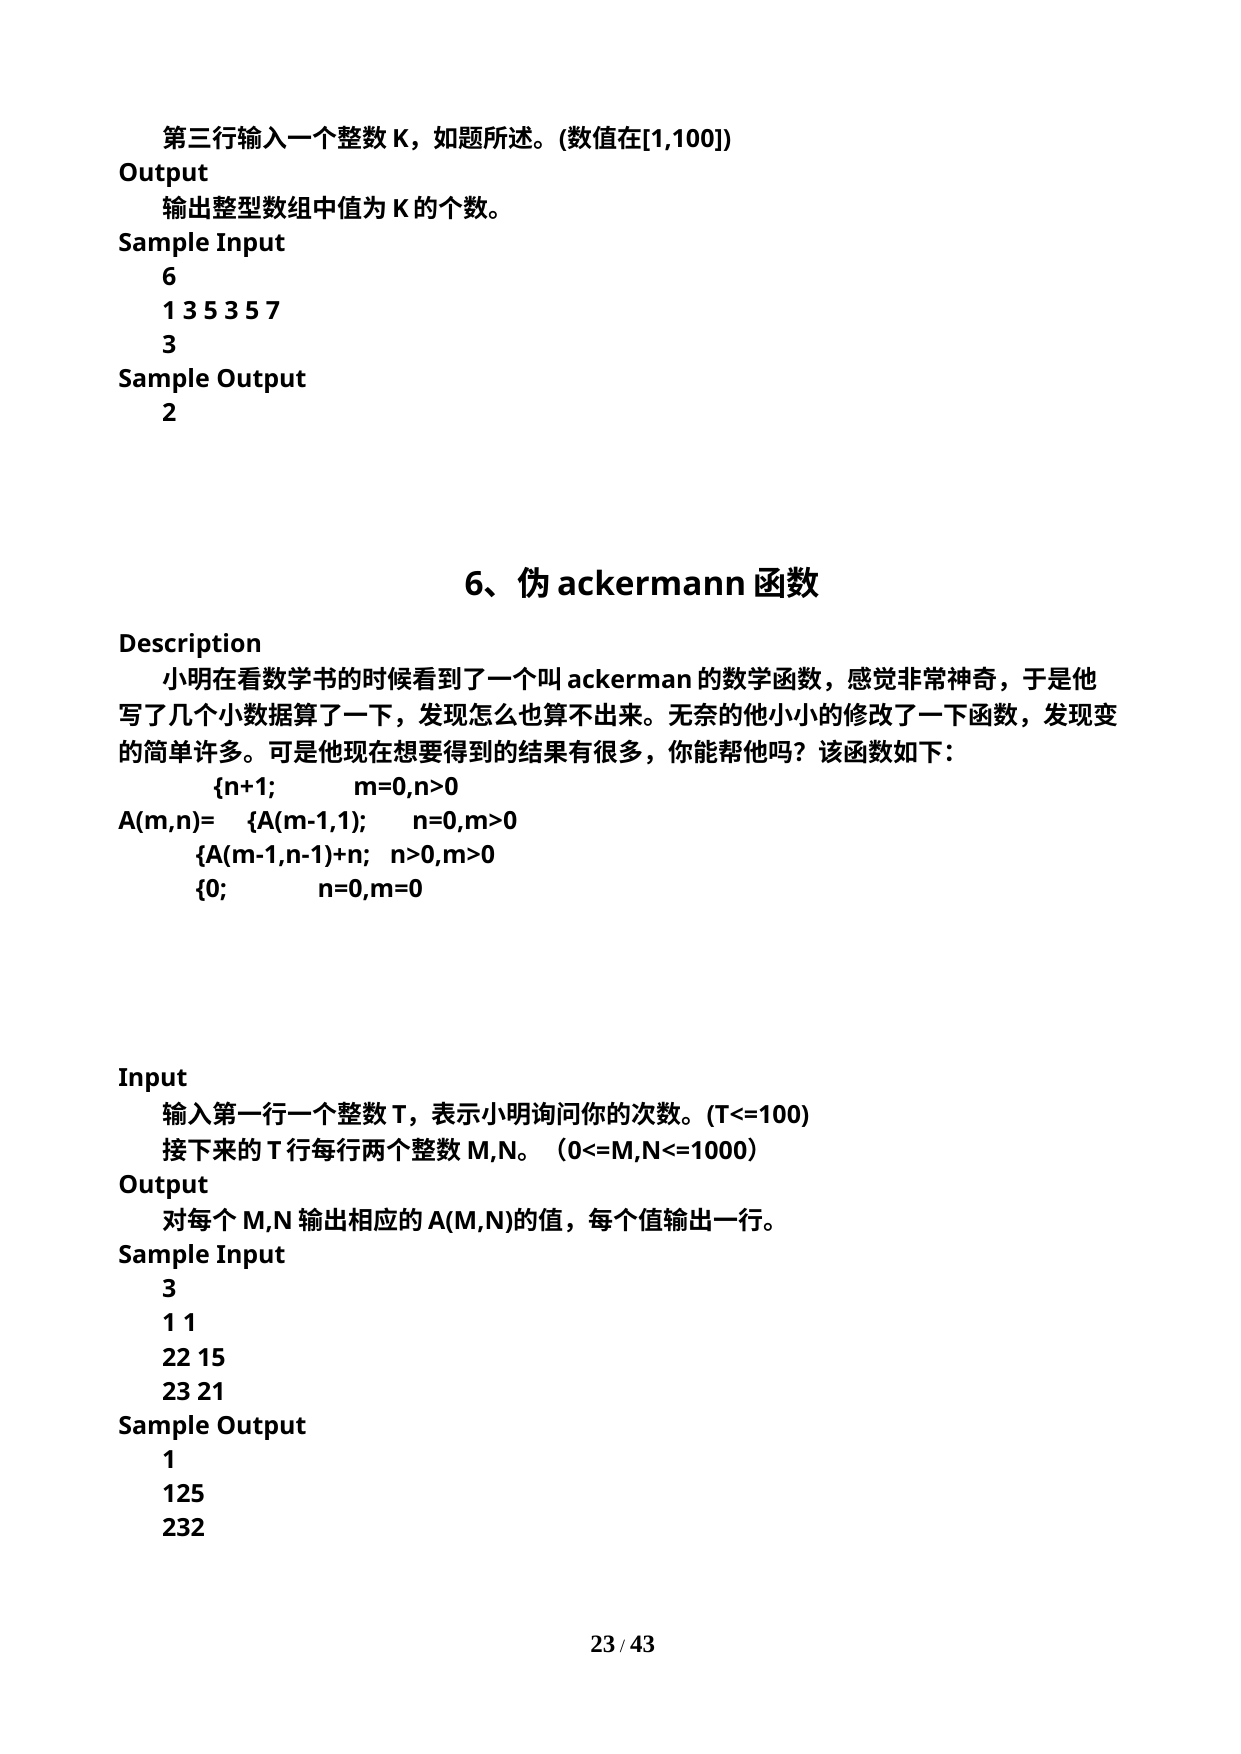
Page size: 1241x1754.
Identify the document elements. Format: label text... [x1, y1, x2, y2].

text 1 [118, 1441, 1122, 1475]
text Input [118, 1060, 1122, 1094]
text 小明在看数学书的时候看到了一个叫ackerman的数学函数，感觉非常神奇，于是他写了几个小数据算了一下，发现怎么也算不出来。无奈的他小小的修改了一下函数，发现变的简单许多。可是他现在想要得到的结果有很多，你能帮他吗？该函数如下： [118, 659, 1122, 768]
text Output [118, 154, 1122, 188]
text Sample Output [118, 361, 1122, 395]
text 对每个M,N输出相应的A(M,N)的值，每个值输出一行。 [118, 1201, 1122, 1237]
text {n+1; m=0,n>0 A(m,n)= {A(m-1,1); n=0,m>0 {A(m-1,n-1)+n; n>0,m>0 {0; n=0,m=0 [118, 768, 1122, 904]
text 6 [118, 259, 1122, 293]
subtitle 6、伪ackermann函数 [118, 556, 1122, 605]
text 第三行输入一个整数K，如题所述。(数值在[1,100]) [118, 118, 1122, 154]
text 1 3 5 3 5 7 [118, 293, 1122, 327]
text 输入第一行一个整数T，表示小明询问你的次数。(T<=100) [118, 1094, 1122, 1130]
text 22 15 [118, 1339, 1122, 1373]
text 232 [118, 1509, 1122, 1543]
text 1 1 [118, 1305, 1122, 1339]
text Output [118, 1167, 1122, 1201]
text 23 21 [118, 1373, 1122, 1407]
text Sample Input [118, 225, 1122, 259]
text 3 [118, 327, 1122, 361]
text 2 [118, 395, 1122, 429]
text 接下来的T行每行两个整数M,N。（0<=M,N<=1000） [118, 1130, 1122, 1167]
text Sample Input [118, 1237, 1122, 1271]
text Description [118, 625, 1122, 659]
text Sample Output [118, 1407, 1122, 1441]
text 输出整型数组中值为K的个数。 [118, 188, 1122, 225]
text 125 [118, 1475, 1122, 1509]
text 3 [118, 1271, 1122, 1305]
